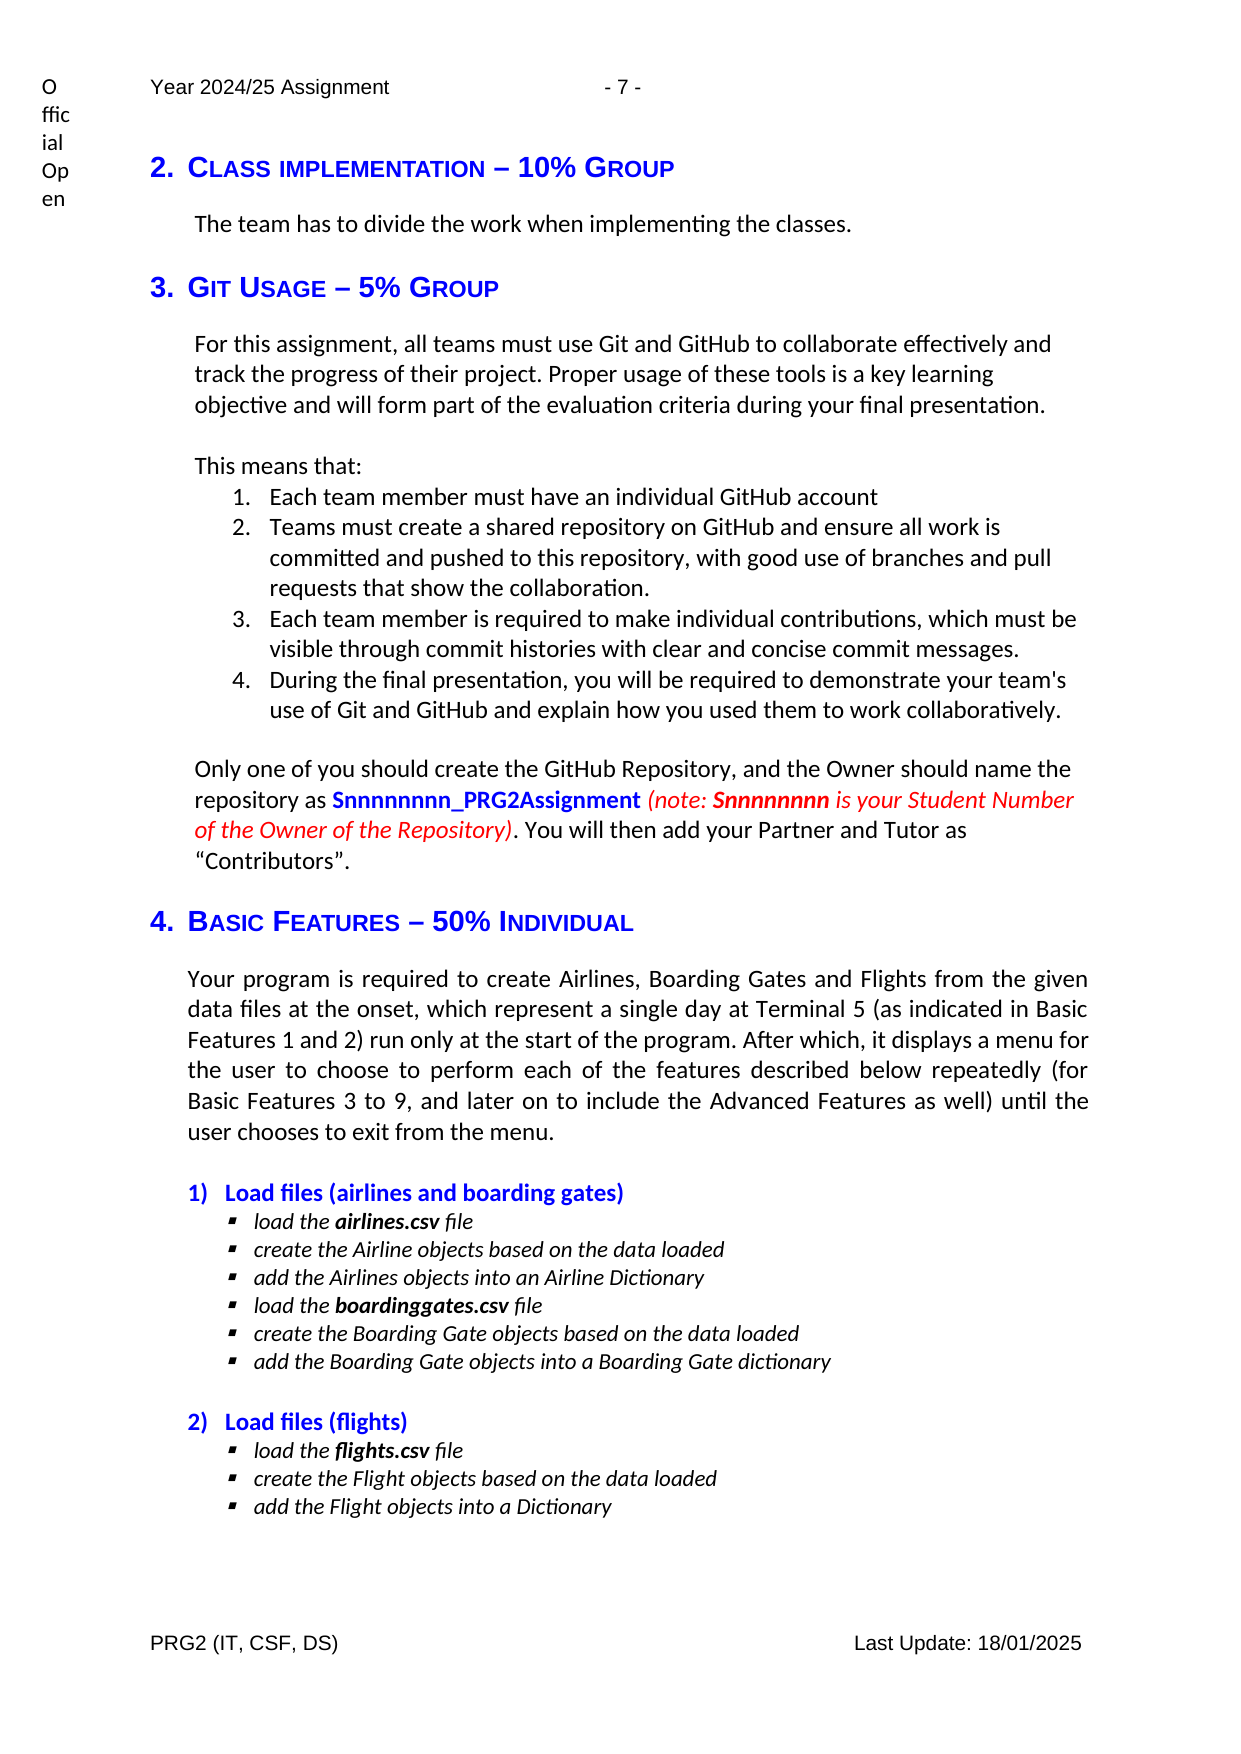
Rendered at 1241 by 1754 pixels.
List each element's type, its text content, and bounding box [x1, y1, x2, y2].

text This means that: [194, 450, 1090, 481]
list add the Boarding Gate objects into a Boarding Gate dictionary [225, 1347, 1090, 1375]
subtitle Git Usage – 5% Group [150, 269, 1090, 303]
list Each team member must have an individual GitHub account [232, 481, 1090, 511]
list Load files (airlines and boarding gates) [187, 1177, 1090, 1207]
list add the Flight objects into a Dictionary [225, 1492, 1090, 1520]
text Only one of you should create the GitHub Repository, and the Owner should name the repository as Snnnnnnnn_PRG2Assignment (note: Snnnnnnnn is your Student Number of the Owner of the Repository). You will then add your Partner and Tutor as “Contributors”. [194, 754, 1090, 876]
list load the airlines.csv file [225, 1207, 1090, 1235]
list load the flights.csv file [225, 1436, 1090, 1464]
subtitle Basic Features – 50% Individual [150, 904, 1090, 938]
subtitle Class implementation – 10% Group [150, 150, 1090, 183]
list Load files (flights) [187, 1406, 1090, 1436]
list create the Boarding Gate objects based on the data loaded [225, 1319, 1090, 1347]
list create the Airline objects based on the data loaded [225, 1235, 1090, 1263]
list add the Airlines objects into an Airline Dictionary [225, 1263, 1090, 1291]
list During the final presentation, you will be required to demonstrate your team's use of Git and GitHub and explain how you used them to work collaboratively. [232, 664, 1090, 725]
list Your program is required to create Airlines, Boarding Gates and Flights from the given data files at the onset, which represent a single day at Terminal 5 (as indicated in Basic Features 1 and 2) run only at the start of the program. After which, it displays a menu for the user to choose to perform each of the features described below repeatedly (for Basic Features 3 to 9, and later on to include the Advanced Features as well) until the user chooses to exit from the menu. [187, 963, 1090, 1146]
text For this assignment, all teams must use Git and GitHub to collaborate effectively and track the progress of their project. Proper usage of these tools is a key learning objective and will form part of the evaluation criteria during your final presentation. [194, 328, 1090, 420]
list Teams must create a shared repository on GitHub and ensure all work is committed and pushed to this repository, with good use of branches and pull requests that show the collaboration. [232, 511, 1090, 603]
list load the boardinggates.csv file [225, 1291, 1090, 1319]
list create the Flight objects based on the data loaded [225, 1464, 1090, 1492]
text The team has to divide the work when implementing the classes. [194, 208, 1090, 239]
list Each team member is required to make individual contributions, which must be visible through commit histories with clear and concise commit messages. [232, 603, 1090, 664]
